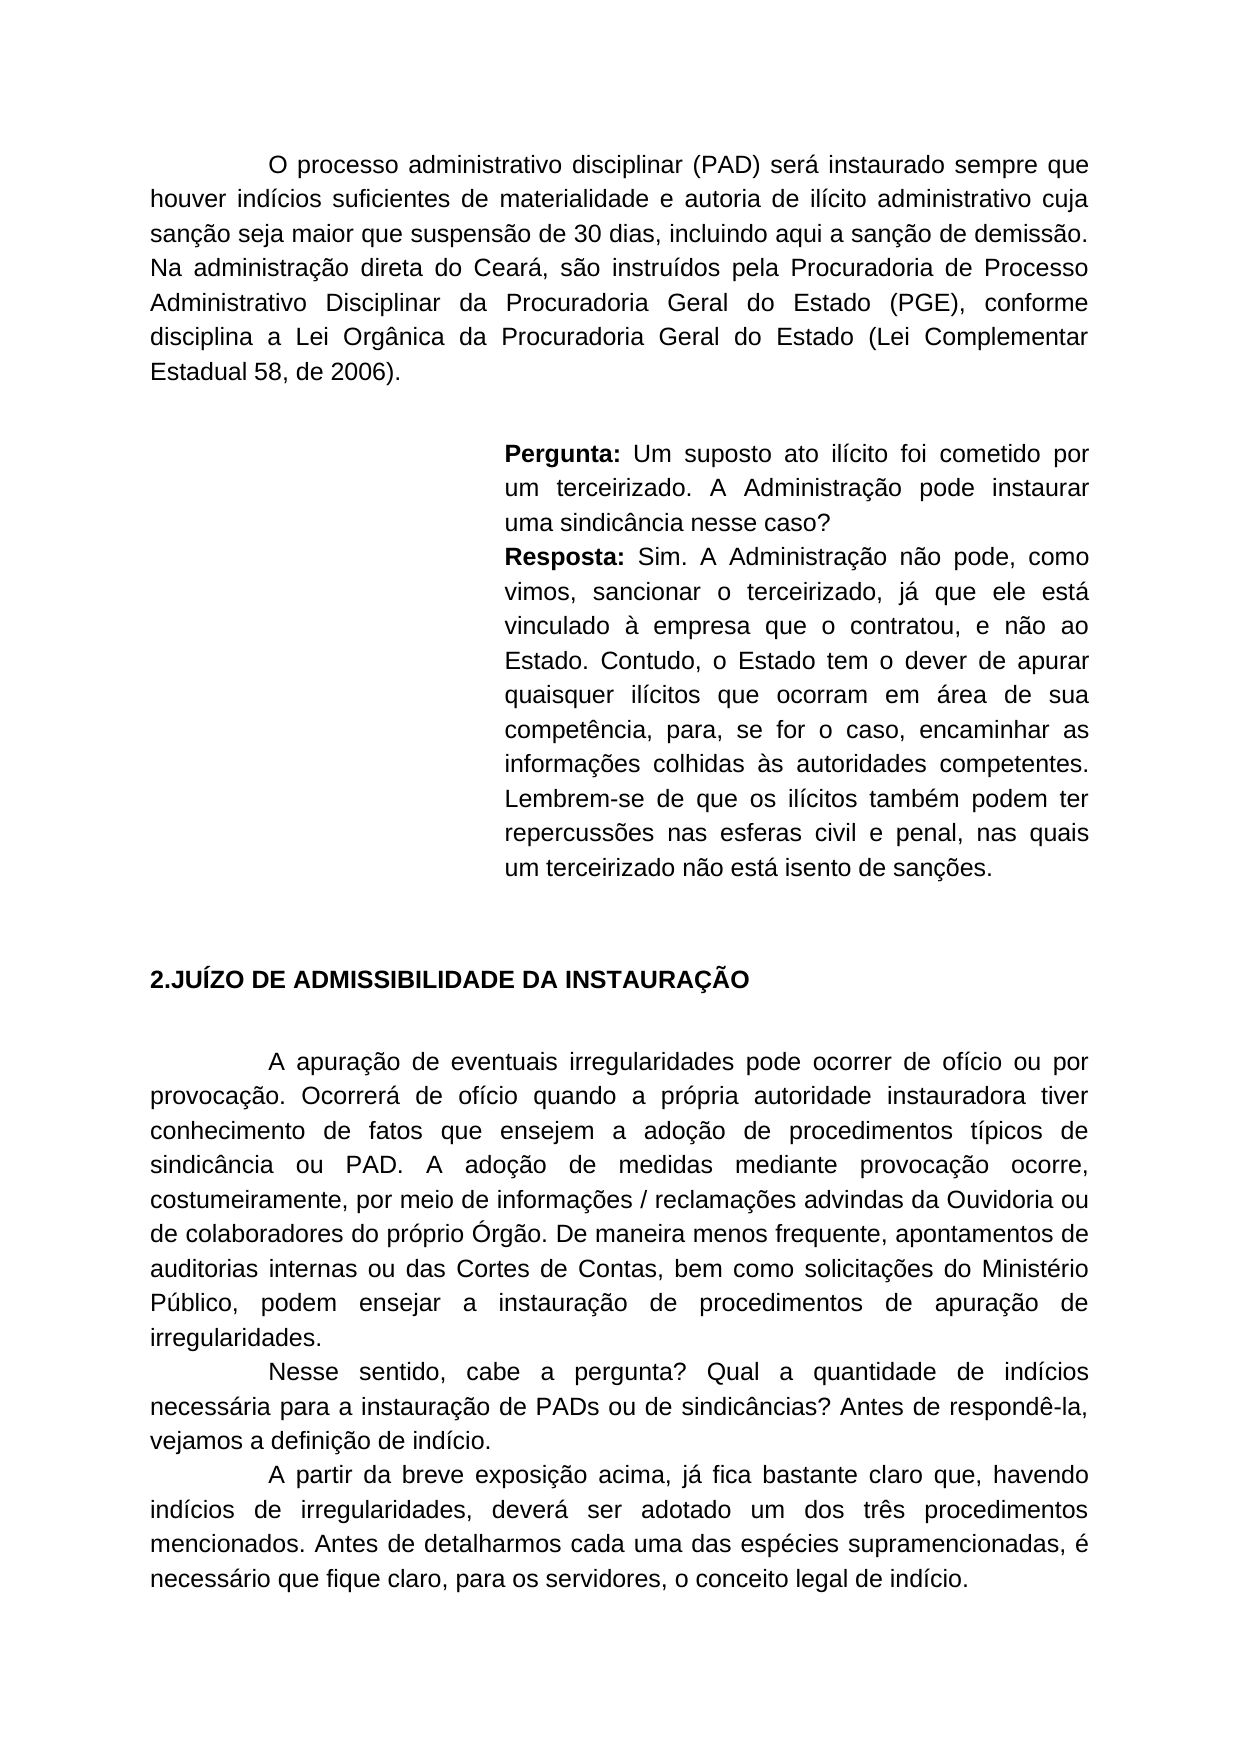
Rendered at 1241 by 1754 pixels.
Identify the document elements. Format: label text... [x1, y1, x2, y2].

text A partir da breve exposição acima, já fica bastante claro que, havendo indícios de irregularidades, deverá ser adotado um dos três procedimentos mencionados. Antes de detalharmos cada uma das espécies supramencionadas, é necessário que fique claro, para os servidores, o conceito legal de indício. [150, 1460, 1090, 1593]
text Nesse sentido, cabe a pergunta? Qual a quantidade de indícios necessária para a instauração de PADs ou de sindicâncias? Antes de respondê-la, vejamos a definição de indício. [150, 1357, 1090, 1455]
text Pergunta: Um suposto ato ilícito foi cometido por um terceirizado. A Administração pode instaurar uma sindicância nesse caso? [504, 439, 1090, 537]
text O processo administrativo disciplinar (PAD) será instaurado sempre que houver indícios suficientes de materialidade e autoria de ilícito administrativo cuja sanção seja maior que suspensão de 30 dias, incluindo aqui a sanção de demissão. Na administração direta do Ceará, são instruídos pela Procuradoria de Processo Administrativo Disciplinar da Procuradoria Geral do Estado (PGE), conforme disciplina a Lei Orgânica da Procuradoria Geral do Estado (Lei Complementar Estadual 58, de 2006). [150, 150, 1090, 386]
text 2.JUÍZO DE ADMISSIBILIDADE DA INSTAURAÇÃO [150, 964, 1090, 993]
text A apuração de eventuais irregularidades pode ocorrer de ofício ou por provocação. Ocorrerá de ofício quando a própria autoridade instauradora tiver conhecimento de fatos que ensejem a adoção de procedimentos típicos de sindicância ou PAD. A adoção de medidas mediante provocação ocorre, costumeiramente, por meio de informações / reclamações advindas da Ouvidoria ou de colaboradores do próprio Órgão. De maneira menos frequente, apontamentos de auditorias internas ou das Cortes de Contas, bem como solicitações do Ministério Público, podem ensejar a instauração de procedimentos de apuração de irregularidades. [150, 1047, 1090, 1351]
text Resposta: Sim. A Administração não pode, como vimos, sancionar o terceirizado, já que ele está vinculado à empresa que o contratou, e não ao Estado. Contudo, o Estado tem o dever de apurar quaisquer ilícitos que ocorram em área de sua competência, para, se for o caso, encaminhar as informações colhidas às autoridades competentes. Lembrem-se de que os ilícitos também podem ter repercussões nas esferas civil e penal, nas quais um terceirizado não está isento de sanções. [504, 542, 1090, 881]
